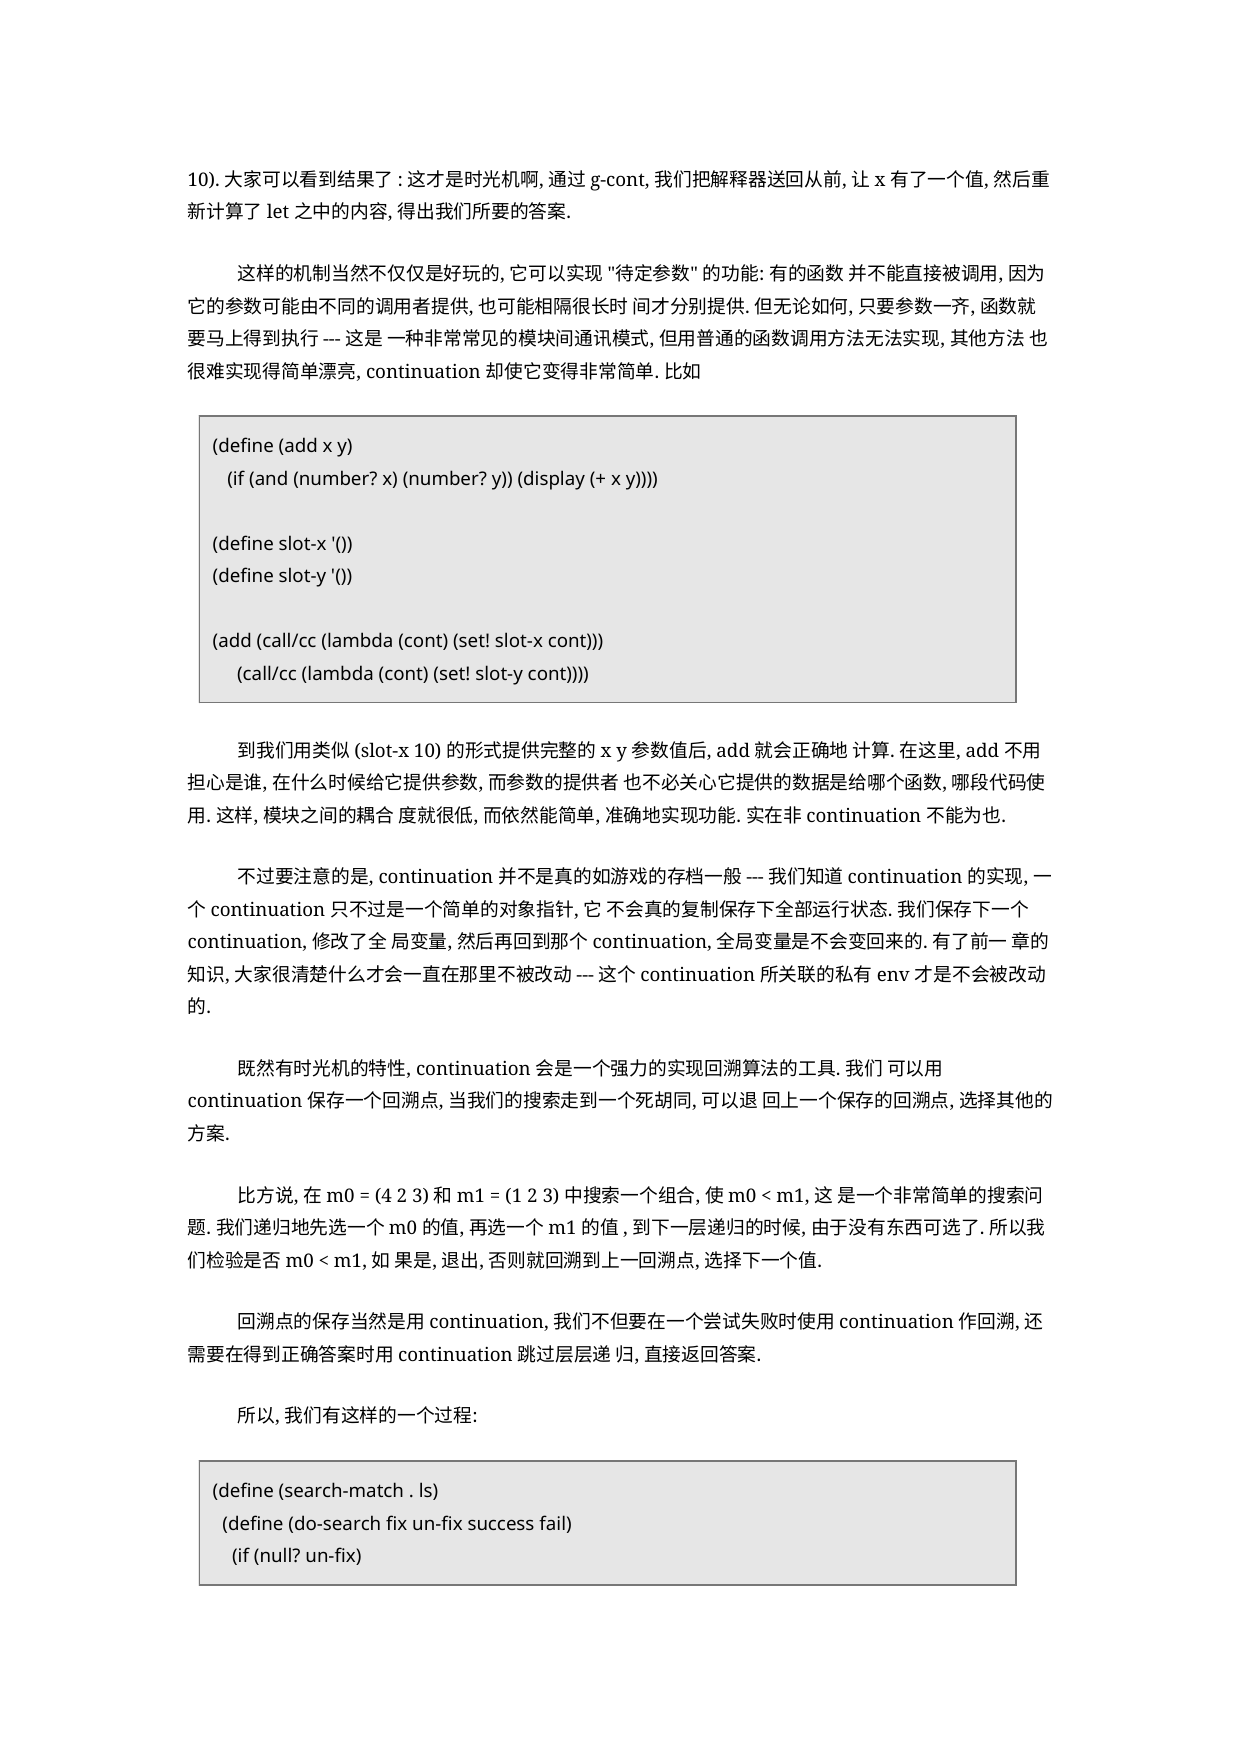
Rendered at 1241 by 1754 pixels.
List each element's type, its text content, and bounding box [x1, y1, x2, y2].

text 这样的机制当然不仅仅是好玩的, 它可以实现 "待定参数" 的功能: 有的函数 并不能直接被调用, 因为它的参数可能由不同的调用者提供, 也可能相隔很长时 间才分别提供. 但无论如何, 只要参数一齐, 函数就要马上得到执行 --- 这是 一种非常常见的模块间通讯模式, 但用普通的函数调用方法无法实现, 其他方法 也很难实现得简单漂亮, continuation 却使它变得非常简单. 比如 [187, 256, 1053, 386]
text (define slot-y '()) [200, 545, 1015, 578]
text (call/cc (lambda (cont) (set! slot-y cont)))) [200, 643, 1015, 702]
text (if (and (number? x) (number? y)) (display (+ x y)))) [200, 448, 1015, 480]
text 到我们用类似 (slot-x 10) 的形式提供完整的 x y 参数值后, add 就会正确地 计算. 在这里, add 不用担心是谁, 在什么时候给它提供参数, 而参数的提供者 也不必关心它提供的数据是给哪个函数, 哪段代码使用. 这样, 模块之间的耦合 度就很低, 而依然能简单, 准确地实现功能. 实在非 continuation 不能为也. [187, 733, 1053, 830]
text 回溯点的保存当然是用 continuation, 我们不但要在一个尝试失败时使用 continuation 作回溯, 还需要在得到正确答案时用 continuation 跳过层层递 归, 直接返回答案. [187, 1304, 1053, 1369]
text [187, 162, 1053, 227]
text (define (search-match . ls) [200, 1462, 1015, 1493]
text (define (do-search fix un-fix success fail) [200, 1493, 1015, 1525]
text 比方说, 在 m0 = (4 2 3) 和 m1 = (1 2 3) 中搜索一个组合, 使 m0 < m1, 这 是一个非常简单的搜索问题. 我们递归地先选一个 m0 的值, 再选一个 m1 的值 , 到下一层递归的时候, 由于没有东西可选了. 所以我们检验是否 m0 < m1, 如 果是, 退出, 否则就回溯到上一回溯点, 选择下一个值. [187, 1178, 1053, 1275]
text 所以, 我们有这样的一个过程: [187, 1398, 1053, 1431]
text (if (null? un-fix) [200, 1525, 1015, 1584]
text 既然有时光机的特性, continuation 会是一个强力的实现回溯算法的工具. 我们 可以用 continuation 保存一个回溯点, 当我们的搜索走到一个死胡同, 可以退 回上一个保存的回溯点, 选择其他的方案. [187, 1051, 1053, 1148]
text (add (call/cc (lambda (cont) (set! slot-x cont))) [200, 610, 1015, 643]
text (define slot-x '()) [200, 513, 1015, 545]
text 不过要注意的是, continuation 并不是真的如游戏的存档一般 --- 我们知道 continuation 的实现, 一个 continuation 只不过是一个简单的对象指针, 它 不会真的复制保存下全部运行状态. 我们保存下一个 continuation, 修改了全 局变量, 然后再回到那个 continuation, 全局变量是不会变回来的. 有了前一 章的知识, 大家很清楚什么才会一直在那里不被改动 --- 这个 continuation 所关联的私有 env 才是不会被改动的. [187, 859, 1053, 1022]
text (define (add x y) [200, 417, 1015, 448]
